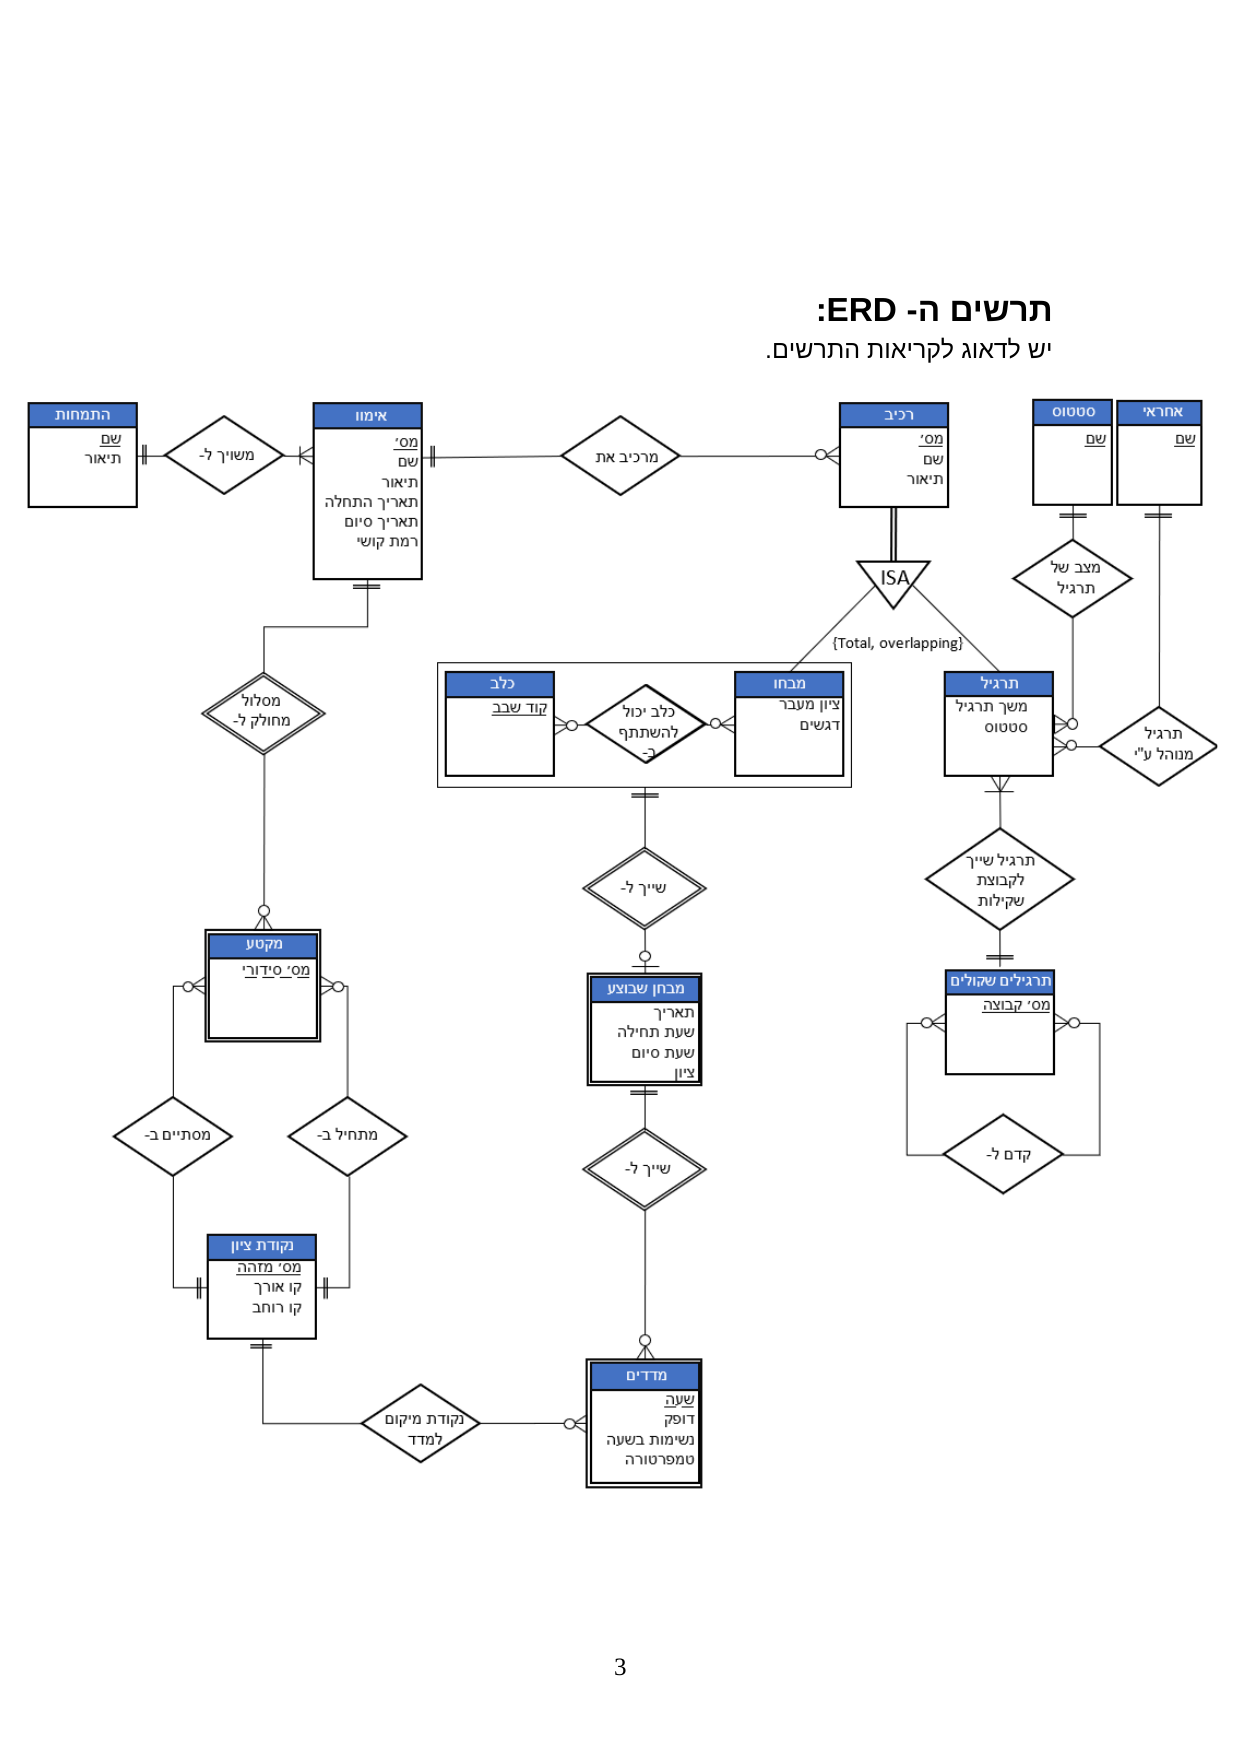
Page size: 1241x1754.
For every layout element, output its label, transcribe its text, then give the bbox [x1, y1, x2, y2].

text יש לדאוג לקריאות התרשים. [187, 335, 1053, 363]
picture [20, 390, 1216, 1493]
subtitle תרשים ה- ERD: [187, 290, 1053, 328]
